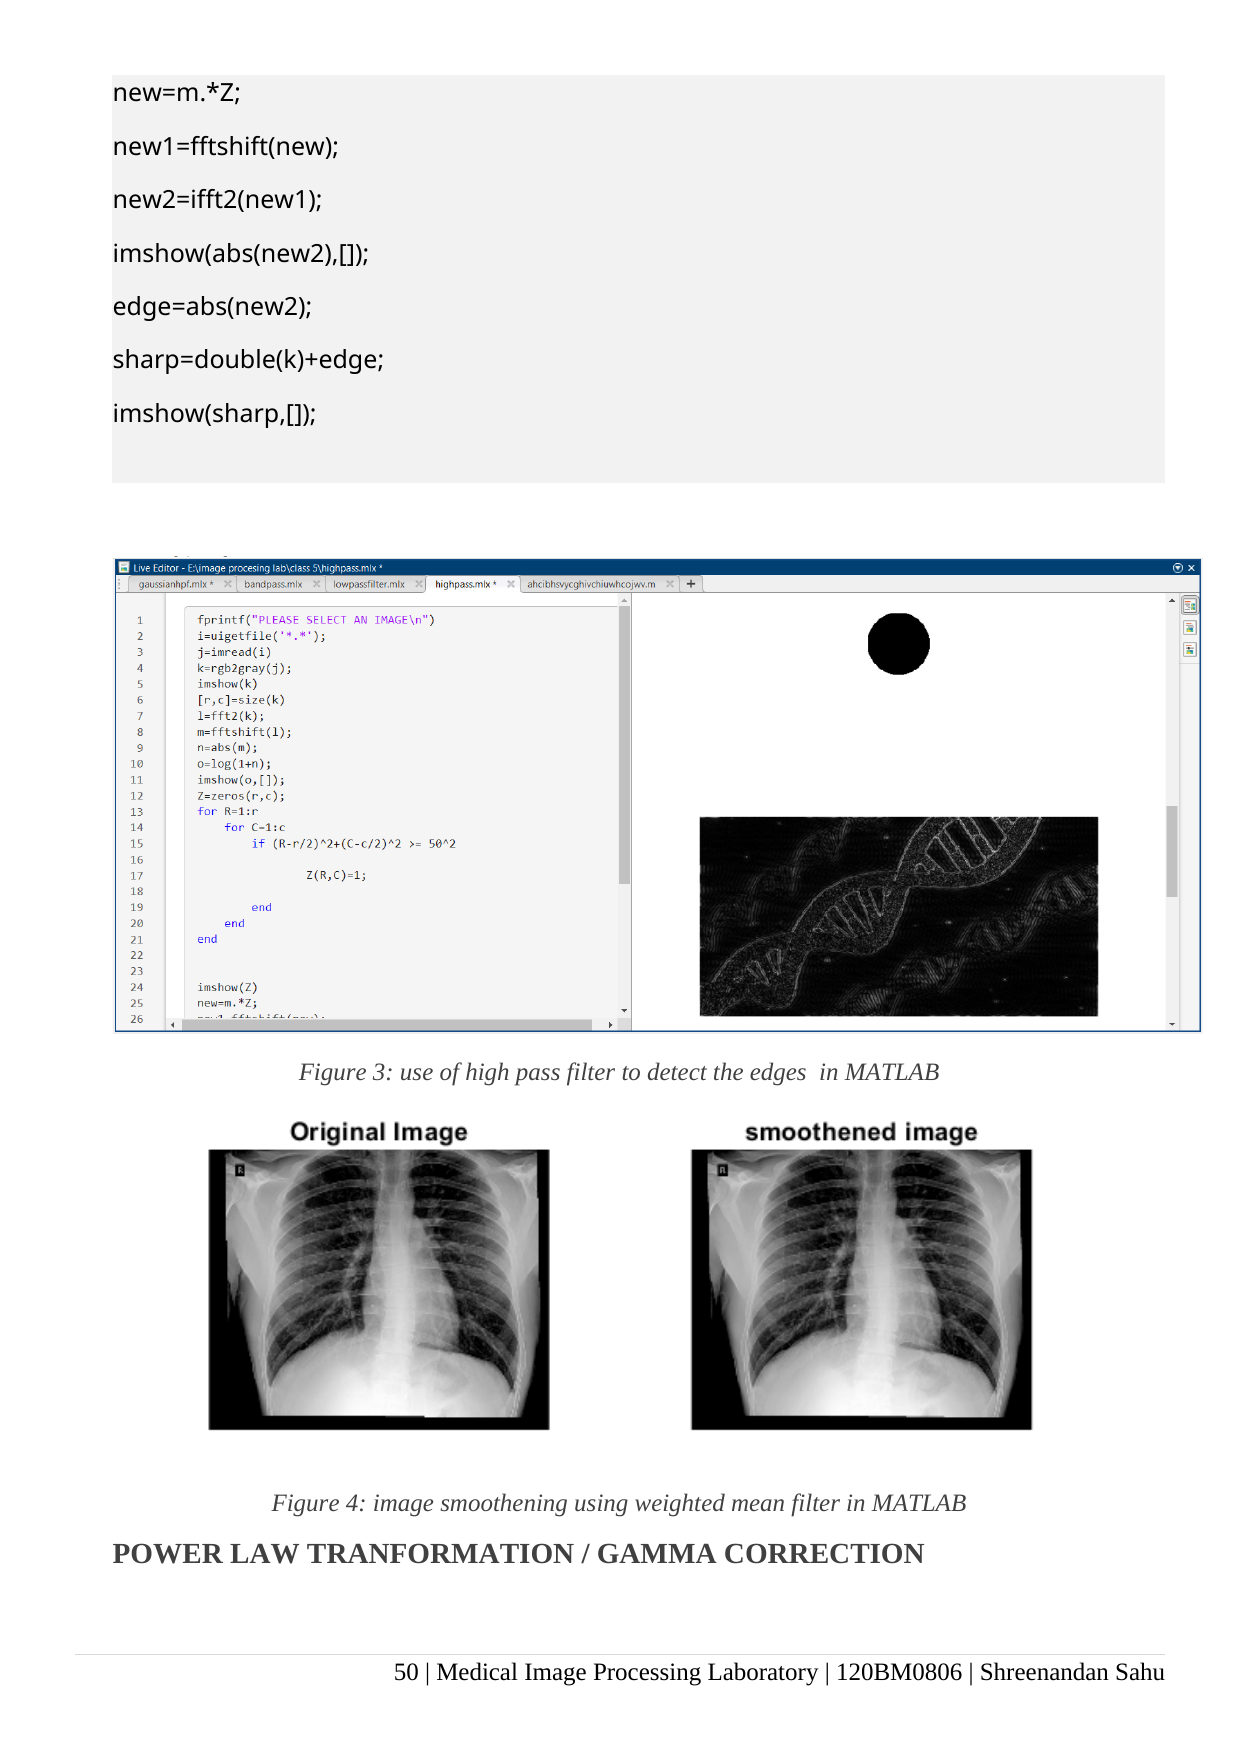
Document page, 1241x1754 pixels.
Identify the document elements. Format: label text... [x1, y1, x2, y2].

text imshow(sharp,[]); [112, 396, 1165, 430]
text new2=ifft2(new1); [112, 182, 1165, 216]
text sharp=double(k)+edge; [112, 342, 1165, 376]
text imshow(abs(new2),[]); [112, 235, 1165, 269]
picture [112, 556, 1203, 1034]
text new=m.*Z; [112, 75, 1165, 109]
text new1=fftshift(new); [112, 128, 1165, 162]
picture [173, 1104, 1067, 1454]
text Figure 4: image smoothening using weighted mean filter in MATLAB [165, 1488, 1075, 1517]
text edge=abs(new2); [112, 289, 1165, 323]
text Figure 3: use of high pass filter to detect the edges in MATLAB [165, 1057, 1075, 1086]
subtitle POWER LAW TRANFORMATION / GAMMA CORRECTION [112, 1536, 1165, 1569]
